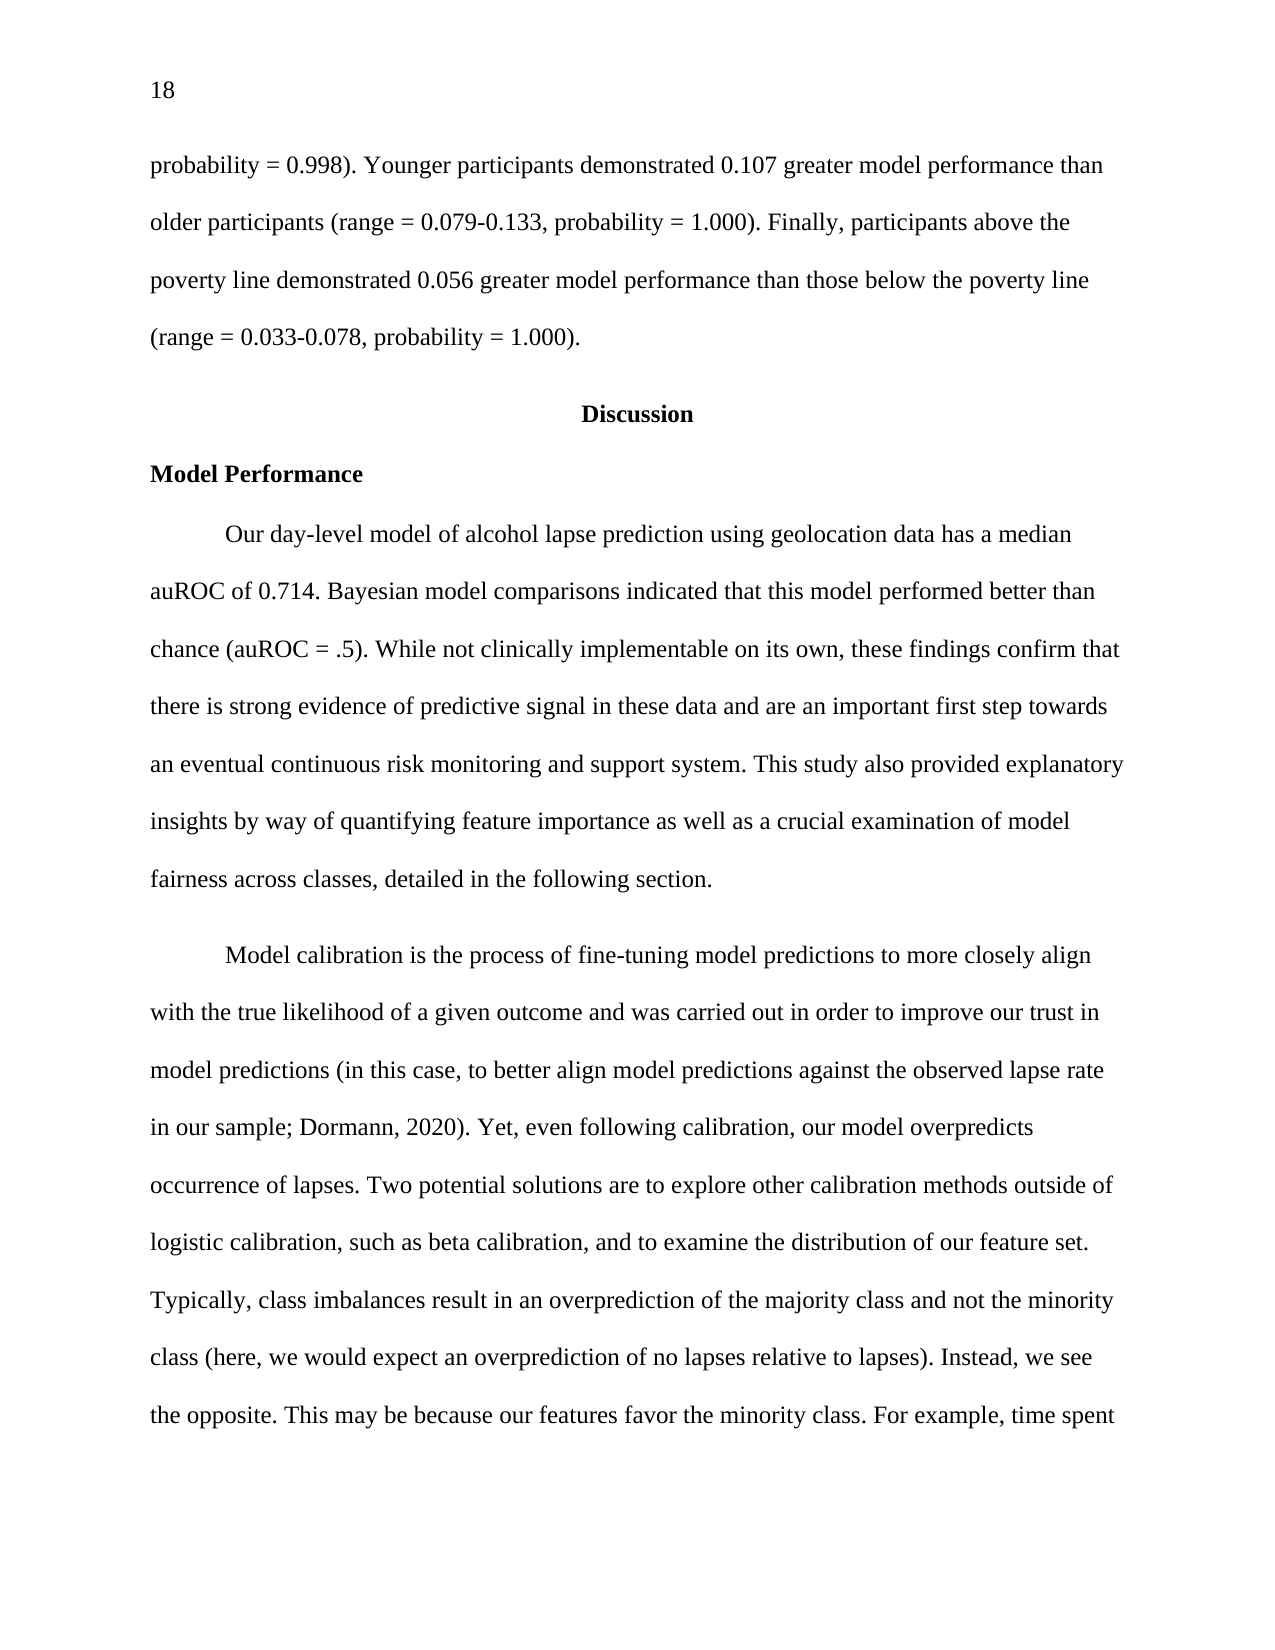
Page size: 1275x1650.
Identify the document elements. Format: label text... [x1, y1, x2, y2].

text Our day-level model of alcohol lapse prediction using geolocation data has a median auROC of 0.714. Bayesian model comparisons indicated that this model performed better than chance (auROC = .5). While not clinically implementable on its own, these findings confirm that there is strong evidence of predictive signal in these data and are an important first step towards an eventual continuous risk monitoring and support system. This study also provided explanatory insights by way of quantifying feature importance as well as a crucial examination of model fairness across classes, detailed in the following section. [150, 519, 1125, 892]
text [150, 940, 1125, 1429]
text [150, 150, 1125, 351]
text Discussion [150, 399, 1125, 427]
text Model Performance [150, 459, 1125, 487]
